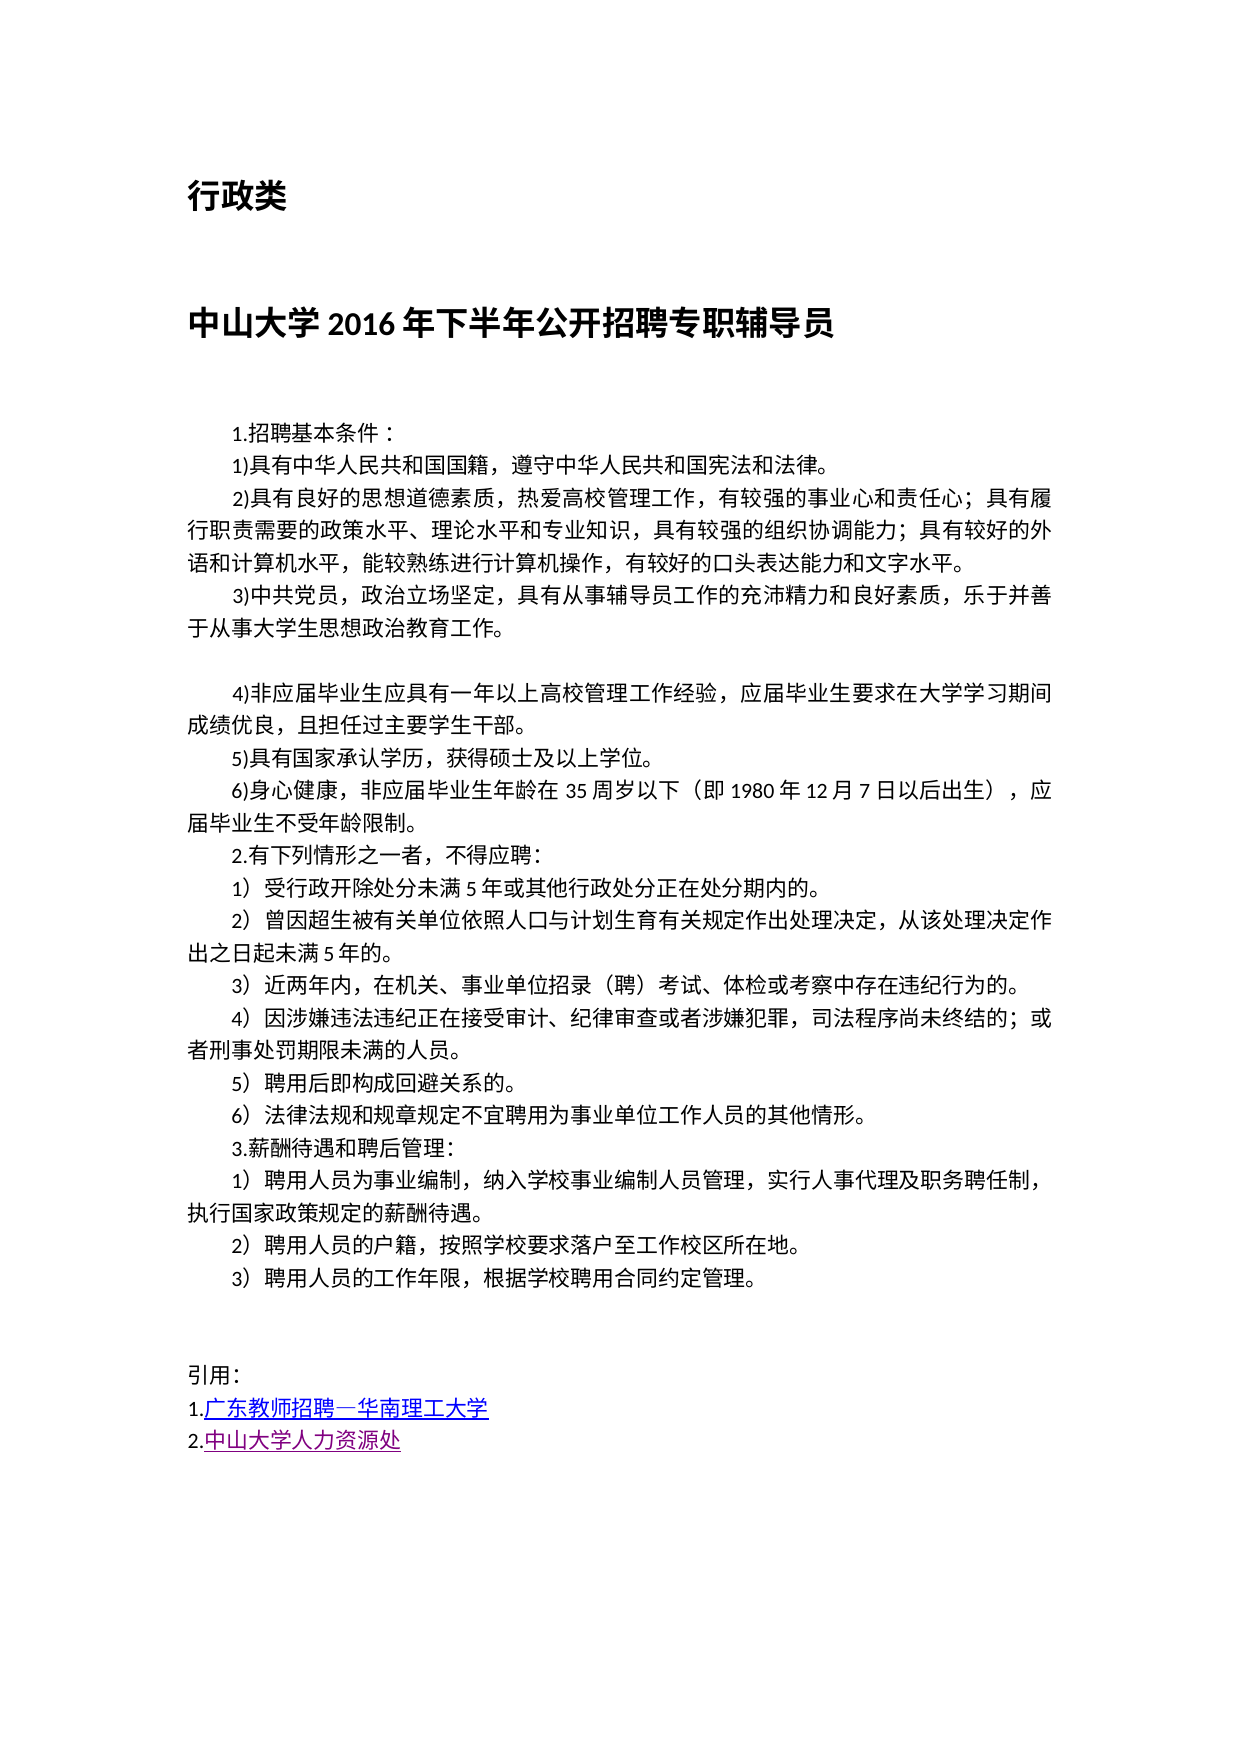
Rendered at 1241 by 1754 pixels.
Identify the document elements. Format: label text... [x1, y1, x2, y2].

text 6）法律法规和规章规定不宜聘用为事业单位工作人员的其他情形。 [187, 1098, 1053, 1131]
text 1)具有中华人民共和国国籍，遵守中华人民共和国宪法和法律。 [187, 448, 1053, 481]
subtitle 行政类 [187, 162, 1053, 227]
text 1）受行政开除处分未满5年或其他行政处分正在处分期内的。 [187, 871, 1053, 903]
text 5)具有国家承认学历，获得硕士及以上学位。 [187, 741, 1053, 773]
text 4）因涉嫌违法违纪正在接受审计、纪律审查或者涉嫌犯罪，司法程序尚未终结的；或者刑事处罚期限未满的人员。 [187, 1001, 1053, 1066]
text 3.薪酬待遇和聘后管理： [187, 1131, 1053, 1163]
text 2)具有良好的思想道德素质，热爱高校管理工作，有较强的事业心和责任心；具有履行职责需要的政策水平、理论水平和专业知识，具有较强的组织协调能力；具有较好的外语和计算机水平，能较熟练进行计算机操作，有较好的口头表达能力和文字水平。 [187, 481, 1053, 578]
list 中山大学人力资源处 [187, 1423, 1053, 1456]
text 引用： [187, 1358, 1053, 1391]
list 1.招聘基本条件 ： [187, 416, 1053, 448]
text 6)身心健康，非应届毕业生年龄在35周岁以下（即1980年12月7日以后出生），应届毕业生不受年龄限制。 [187, 773, 1053, 838]
text 3）近两年内，在机关、事业单位招录（聘）考试、体检或考察中存在违纪行为的。 [187, 968, 1053, 1001]
text 5）聘用后即构成回避关系的。 [187, 1066, 1053, 1098]
text 3)中共党员，政治立场坚定，具有从事辅导员工作的充沛精力和良好素质，乐于并善于从事大学生思想政治教育工作。 [187, 578, 1053, 643]
list 广东教师招聘—华南理工大学 [187, 1391, 1053, 1423]
text 2.有下列情形之一者，不得应聘： [187, 838, 1053, 871]
text 2）曾因超生被有关单位依照人口与计划生育有关规定作出处理决定，从该处理决定作出之日起未满5年的。 [187, 903, 1053, 968]
text 2）聘用人员的户籍，按照学校要求落户至工作校区所在地。 [187, 1228, 1053, 1261]
text 1）聘用人员为事业编制，纳入学校事业编制人员管理，实行人事代理及职务聘任制，执行国家政策规定的薪酬待遇。 [187, 1163, 1053, 1228]
text 4)非应届毕业生应具有一年以上高校管理工作经验，应届毕业生要求在大学学习期间成绩优良，且担任过主要学生干部。 [187, 676, 1053, 741]
subtitle 中山大学2016年下半年公开招聘专职辅导员 [187, 289, 1053, 354]
text 3）聘用人员的工作年限，根据学校聘用合同约定管理。 [187, 1261, 1053, 1293]
